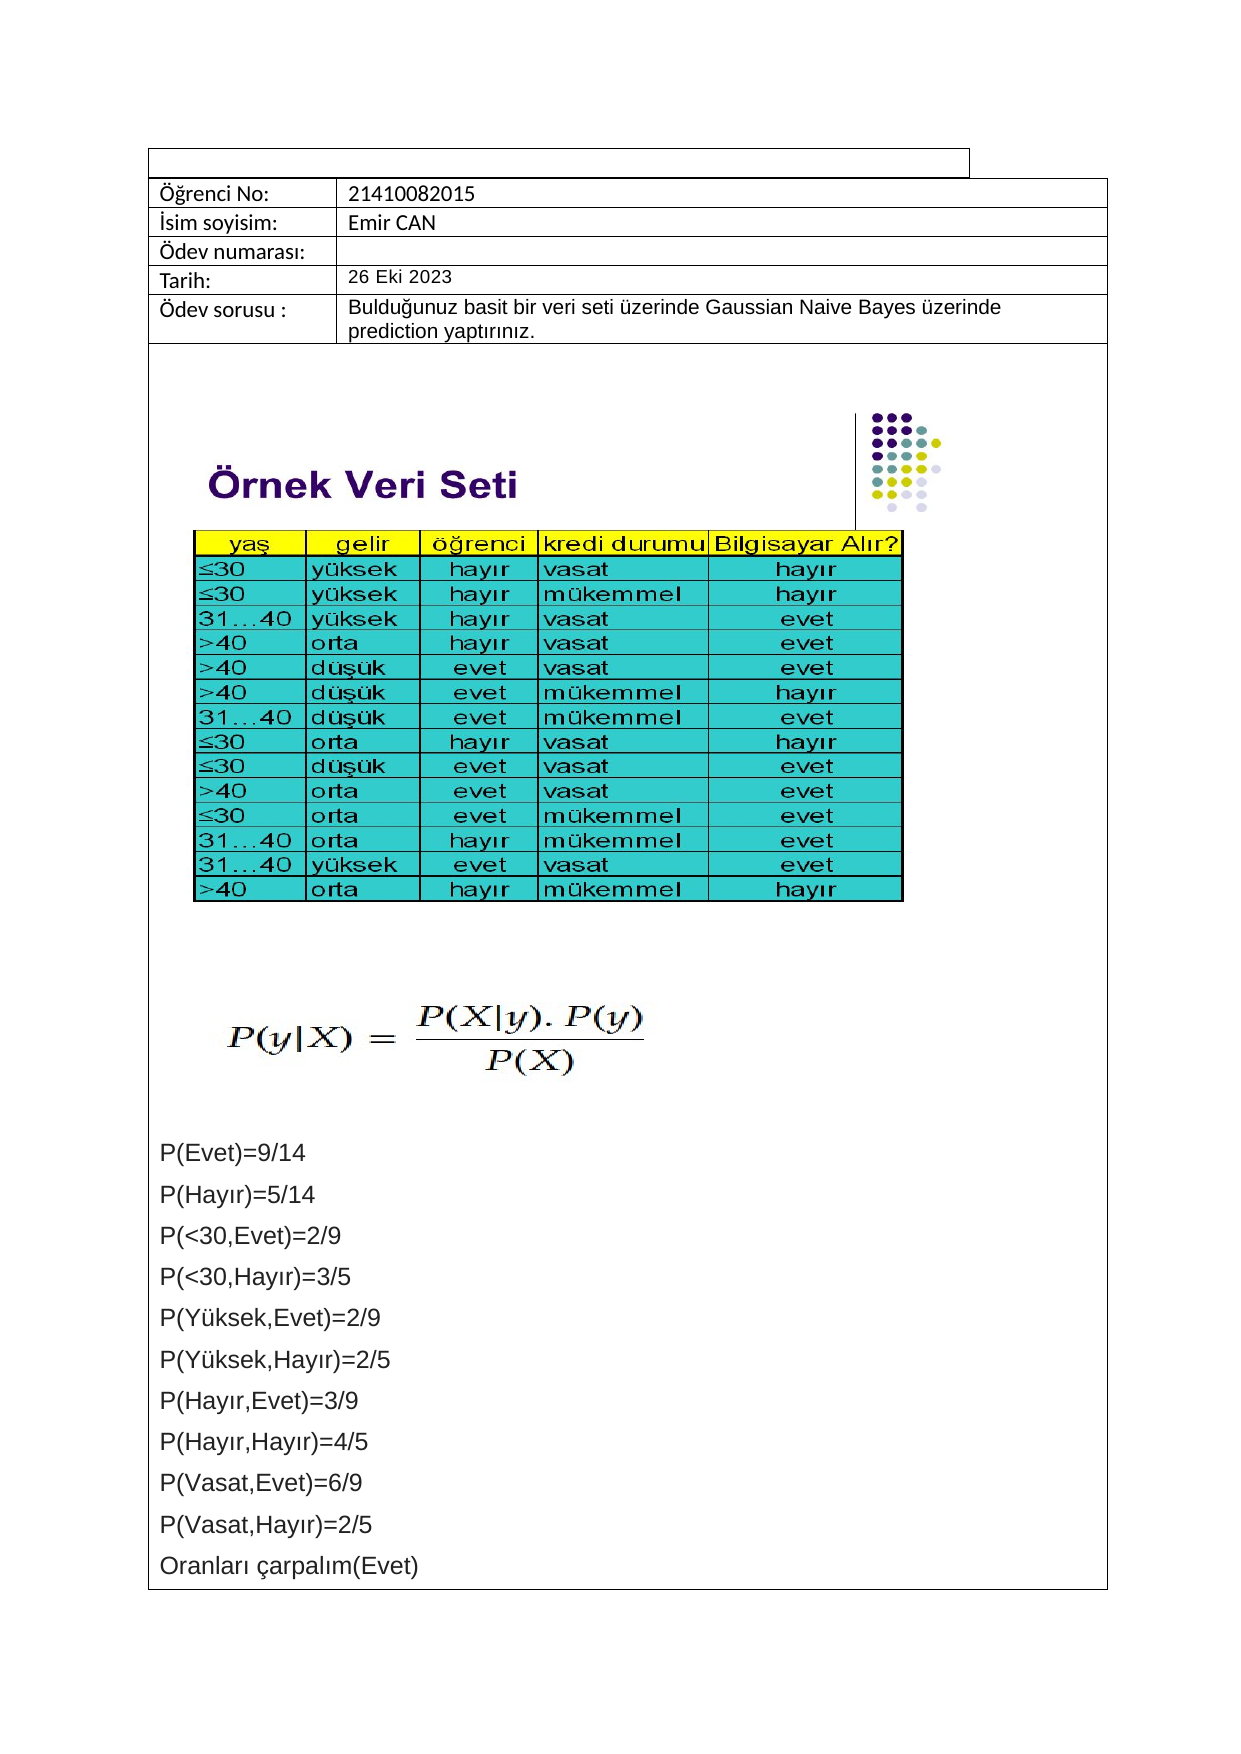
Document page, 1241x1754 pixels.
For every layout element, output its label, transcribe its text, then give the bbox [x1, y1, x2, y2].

table_cell Ödev numarası: [149, 237, 336, 265]
picture [159, 401, 958, 926]
table_cell Emir CAN [337, 208, 1107, 236]
table_cell 26 Eki 2023 [337, 266, 1107, 294]
picture [159, 954, 768, 1110]
table_cell Bulduğunuz basit bir veri seti üzerinde Gaussian Naive Bayes üzerinde prediction yaptırınız. [535, 295, 1107, 343]
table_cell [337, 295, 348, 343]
table_cell Tarih: [149, 266, 336, 294]
table_header 21410082015 [337, 179, 1107, 207]
table_cell İsim soyisim: [149, 208, 336, 236]
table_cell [149, 344, 1107, 1589]
table_header Öğrenci No: [149, 179, 336, 207]
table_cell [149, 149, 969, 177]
table_cell [337, 237, 1107, 265]
table_cell Ödev sorusu : [149, 295, 336, 343]
